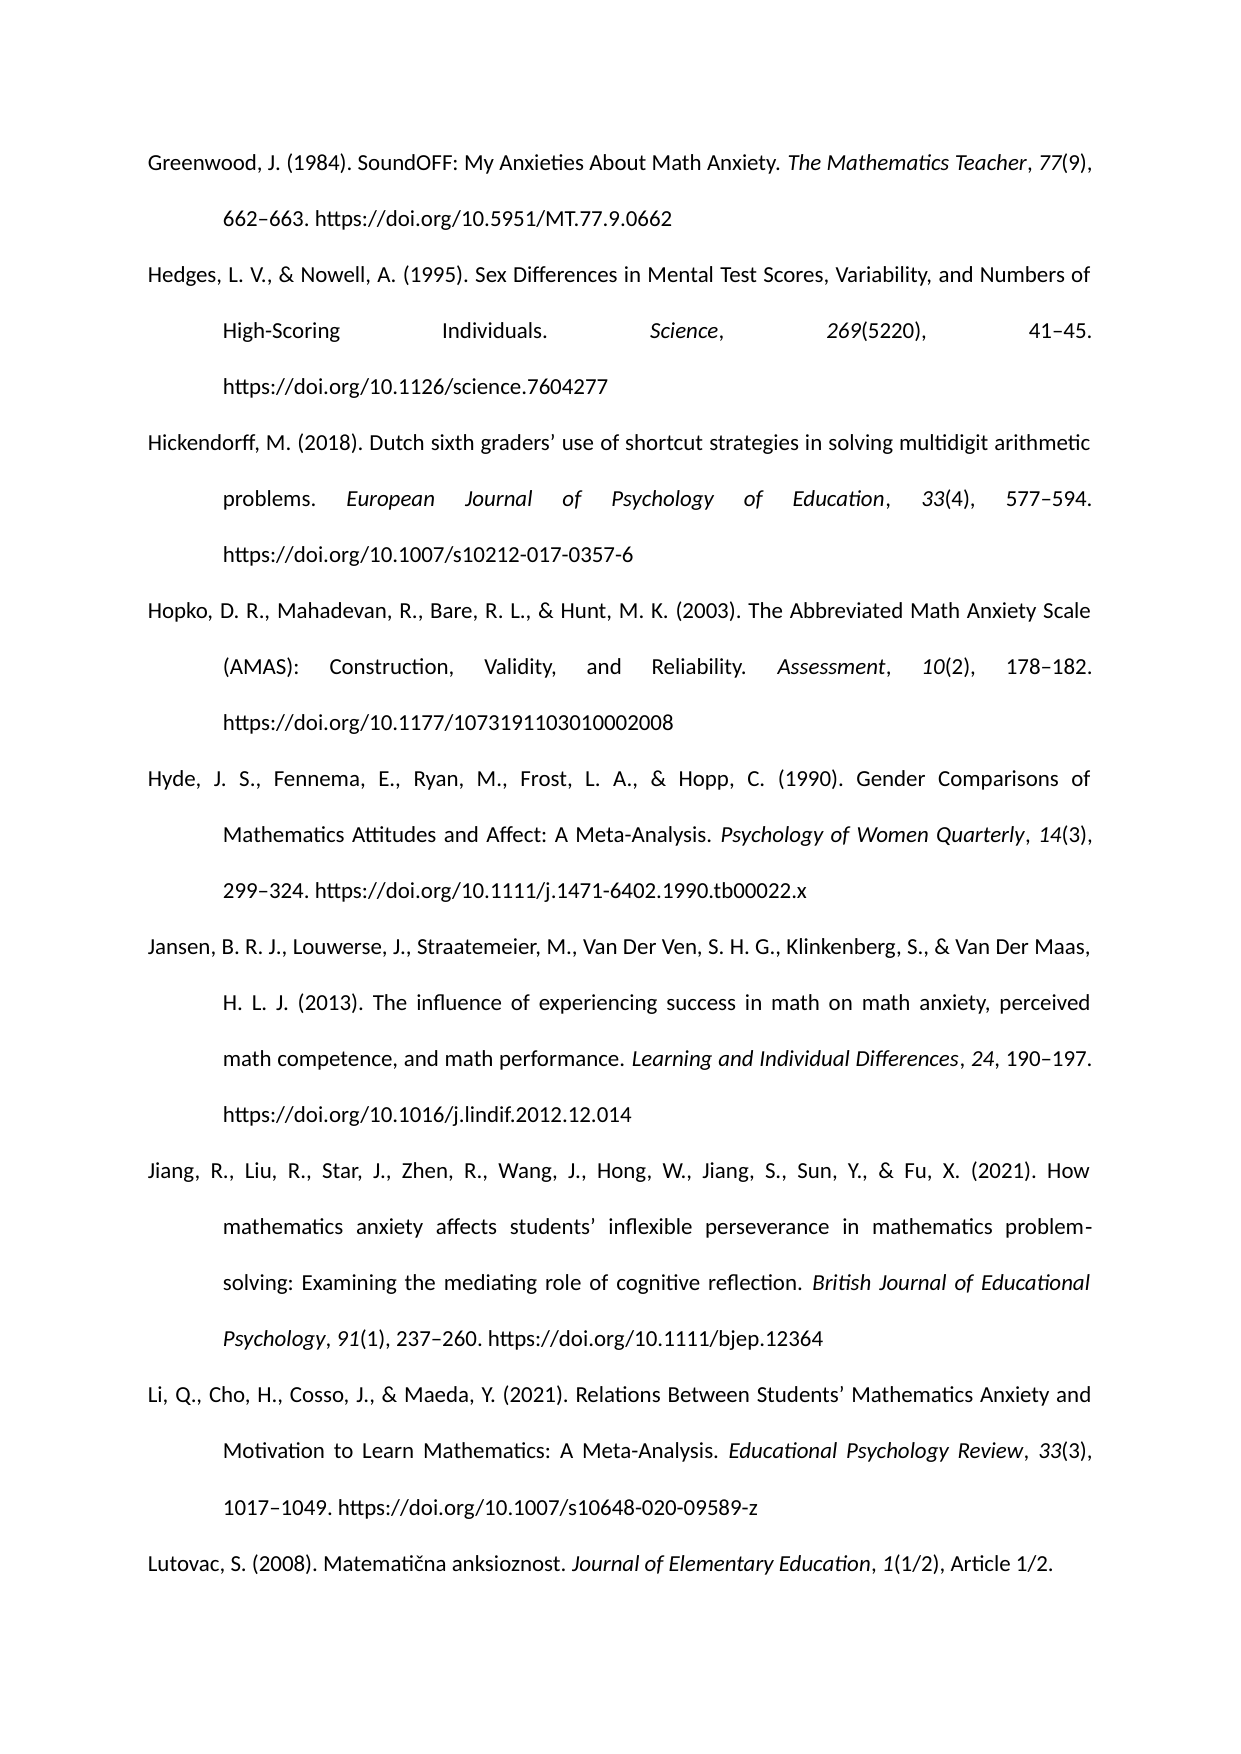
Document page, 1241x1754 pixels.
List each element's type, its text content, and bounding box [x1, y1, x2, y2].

text Greenwood, J. (1984). SoundOFF: My Anxieties About Math Anxiety. The Mathematics Teacher, 77(9), 662–663. https://doi.org/10.5951/MT.77.9.0662 [148, 148, 1093, 232]
text Hickendorff, M. (2018). Dutch sixth graders’ use of shortcut strategies in solving multidigit arithmetic problems. European Journal of Psychology of Education, 33(4), 577–594. https://doi.org/10.1007/s10212-017-0357-6 [148, 428, 1093, 568]
text Lutovac, S. (2008). Matematična anksioznost. Journal of Elementary Education, 1(1/2), Article 1/2. [148, 1549, 1093, 1577]
text Jansen, B. R. J., Louwerse, J., Straatemeier, M., Van Der Ven, S. H. G., Klinkenberg, S., & Van Der Maas, H. L. J. (2013). The influence of experiencing success in math on math anxiety, perceived math competence, and math performance. Learning and Individual Differences, 24, 190–197. https://doi.org/10.1016/j.lindif.2012.12.014 [148, 932, 1093, 1128]
text Jiang, R., Liu, R., Star, J., Zhen, R., Wang, J., Hong, W., Jiang, S., Sun, Y., & Fu, X. (2021). How mathematics anxiety affects students’ inflexible perseverance in mathematics problem‐solving: Examining the mediating role of cognitive reflection. British Journal of Educational Psychology, 91(1), 237–260. https://doi.org/10.1111/bjep.12364 [148, 1156, 1093, 1352]
text Hyde, J. S., Fennema, E., Ryan, M., Frost, L. A., & Hopp, C. (1990). Gender Comparisons of Mathematics Attitudes and Affect: A Meta-Analysis. Psychology of Women Quarterly, 14(3), 299–324. https://doi.org/10.1111/j.1471-6402.1990.tb00022.x [148, 764, 1093, 904]
text Hopko, D. R., Mahadevan, R., Bare, R. L., & Hunt, M. K. (2003). The Abbreviated Math Anxiety Scale (AMAS): Construction, Validity, and Reliability. Assessment, 10(2), 178–182. https://doi.org/10.1177/1073191103010002008 [148, 596, 1093, 736]
